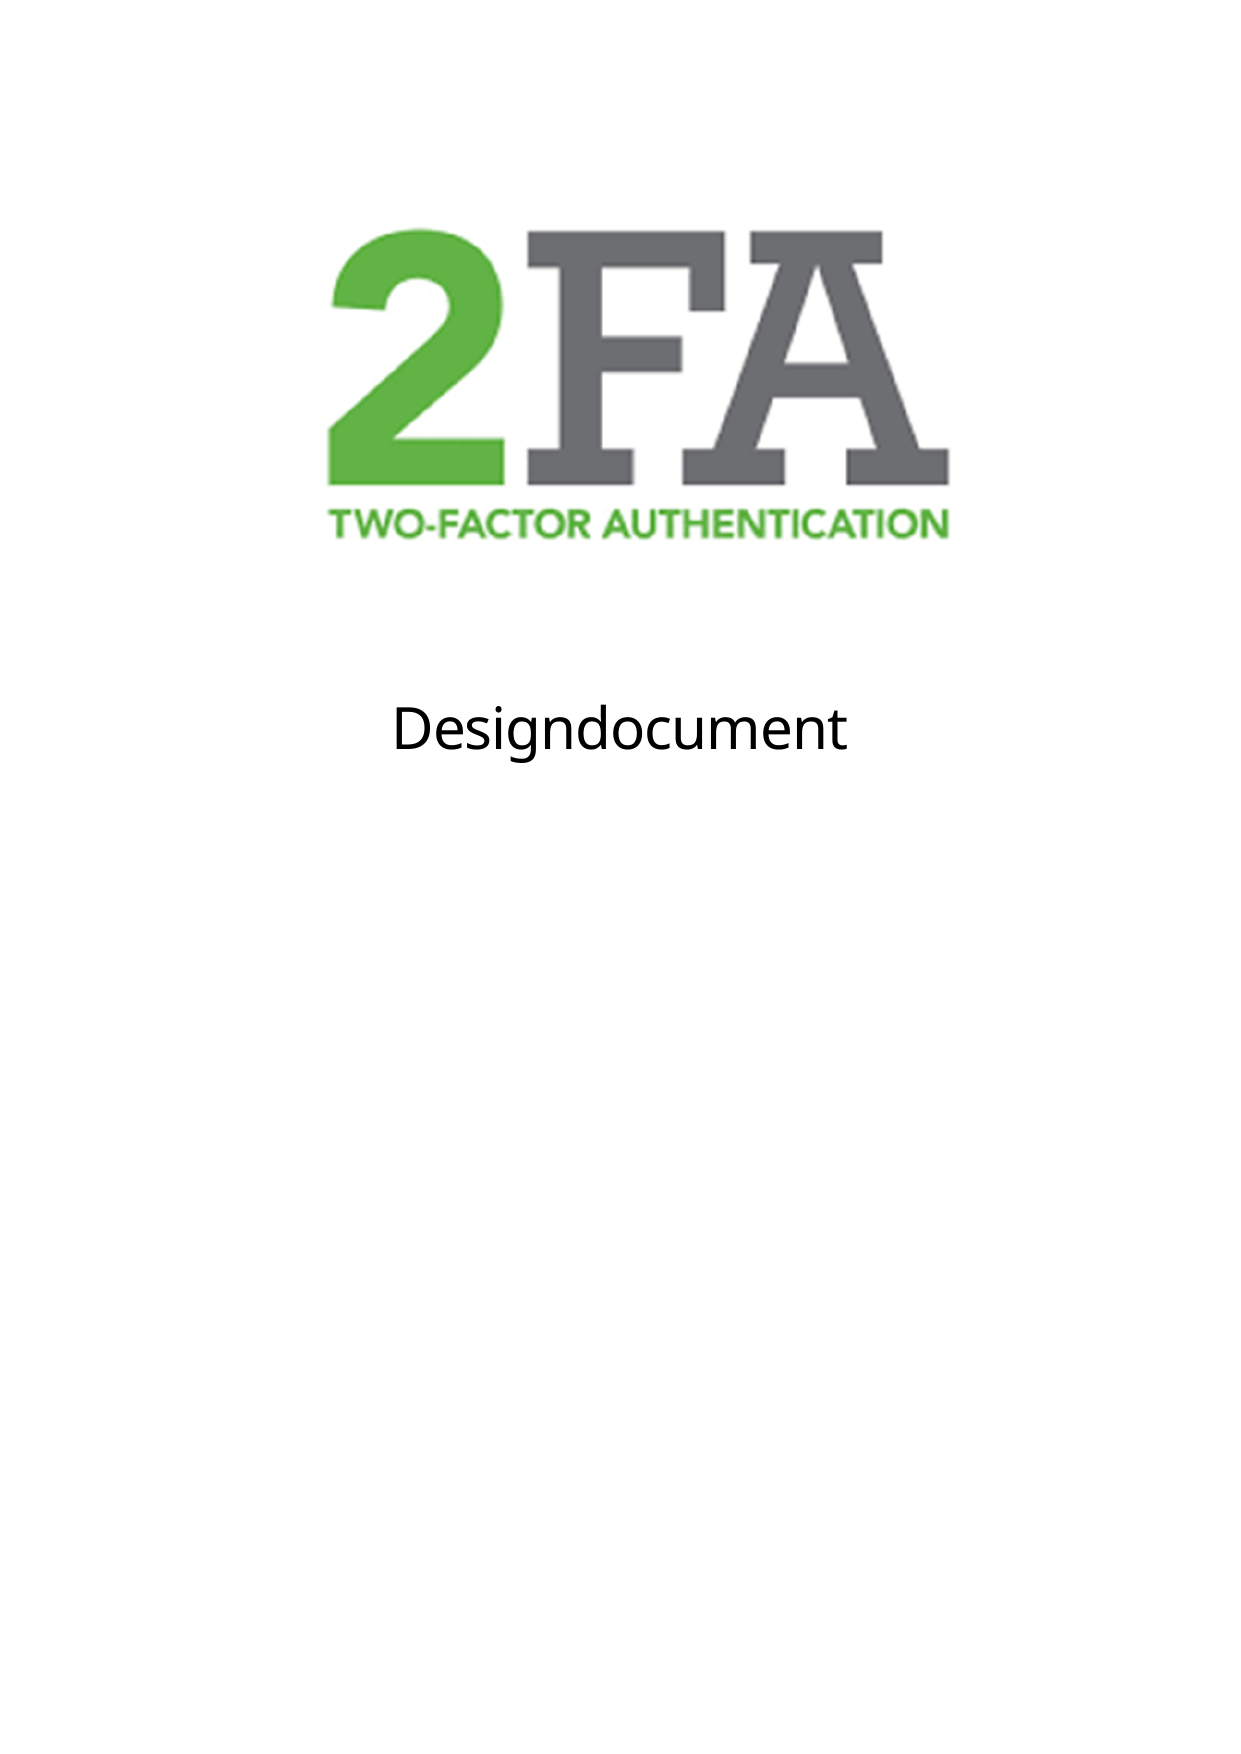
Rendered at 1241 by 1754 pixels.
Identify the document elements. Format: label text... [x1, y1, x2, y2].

title Designdocument [148, 687, 1093, 767]
